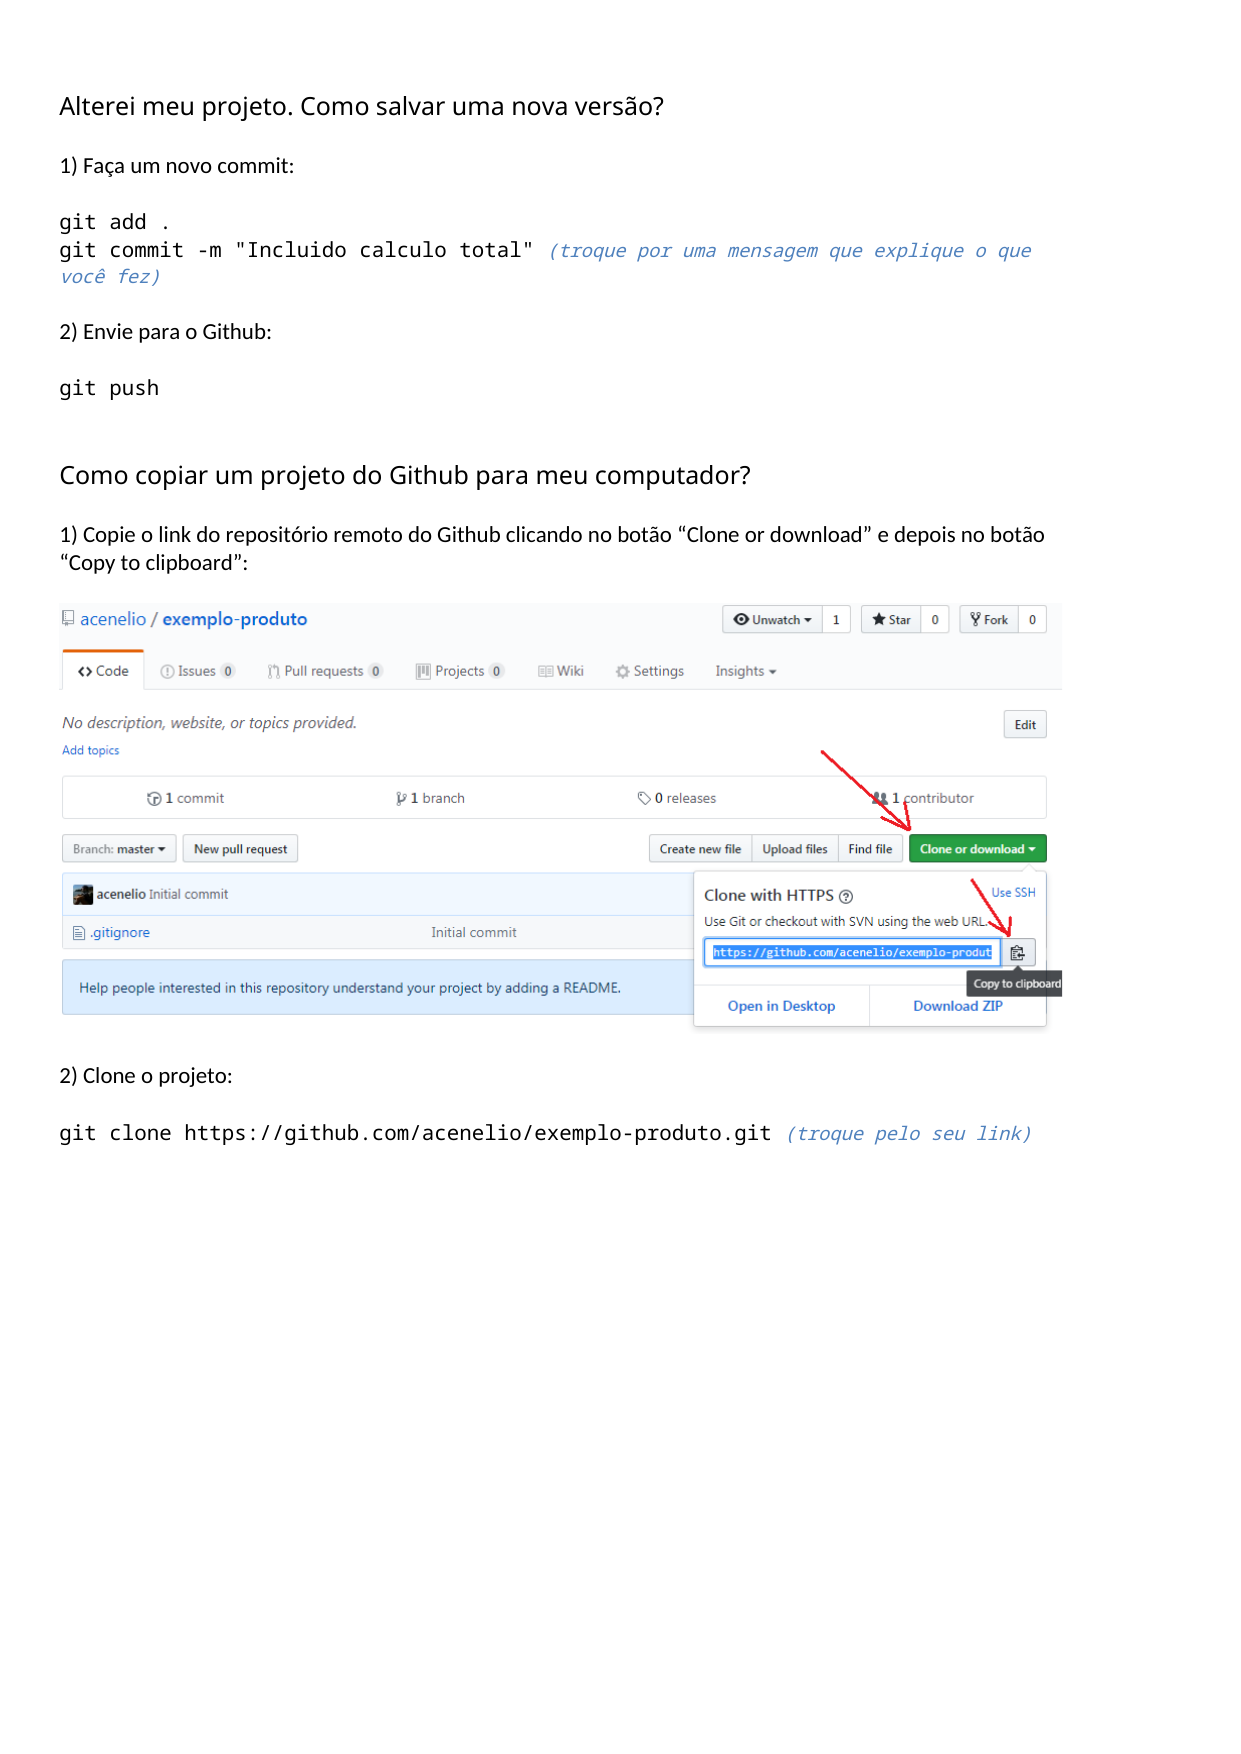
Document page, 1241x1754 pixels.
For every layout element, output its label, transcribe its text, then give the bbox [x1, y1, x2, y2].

text 1) Faça um novo commit: [59, 151, 1063, 179]
text git commit -m "Incluido calculo total" (troque por uma mensagem que explique o que você fez) [59, 235, 1063, 289]
text Alterei meu projeto. Como salvar uma nova versão? [59, 89, 1063, 123]
text 2) Clone o projeto: [59, 1062, 1063, 1089]
text 2) Envie para o Github: [59, 317, 1063, 345]
text 1) Copie o link do repositório remoto do Github clicando no botão “Clone or download” e depois no botão “Copy to clipboard”: [59, 520, 1063, 576]
text git add . [59, 207, 1063, 235]
text Como copiar um projeto do Github para meu computador? [59, 458, 1063, 492]
picture [59, 603, 1063, 1034]
text git clone https://github.com/acenelio/exemplo-produto.git (troque pelo seu link) [59, 1118, 1063, 1146]
text git push [59, 373, 1063, 402]
